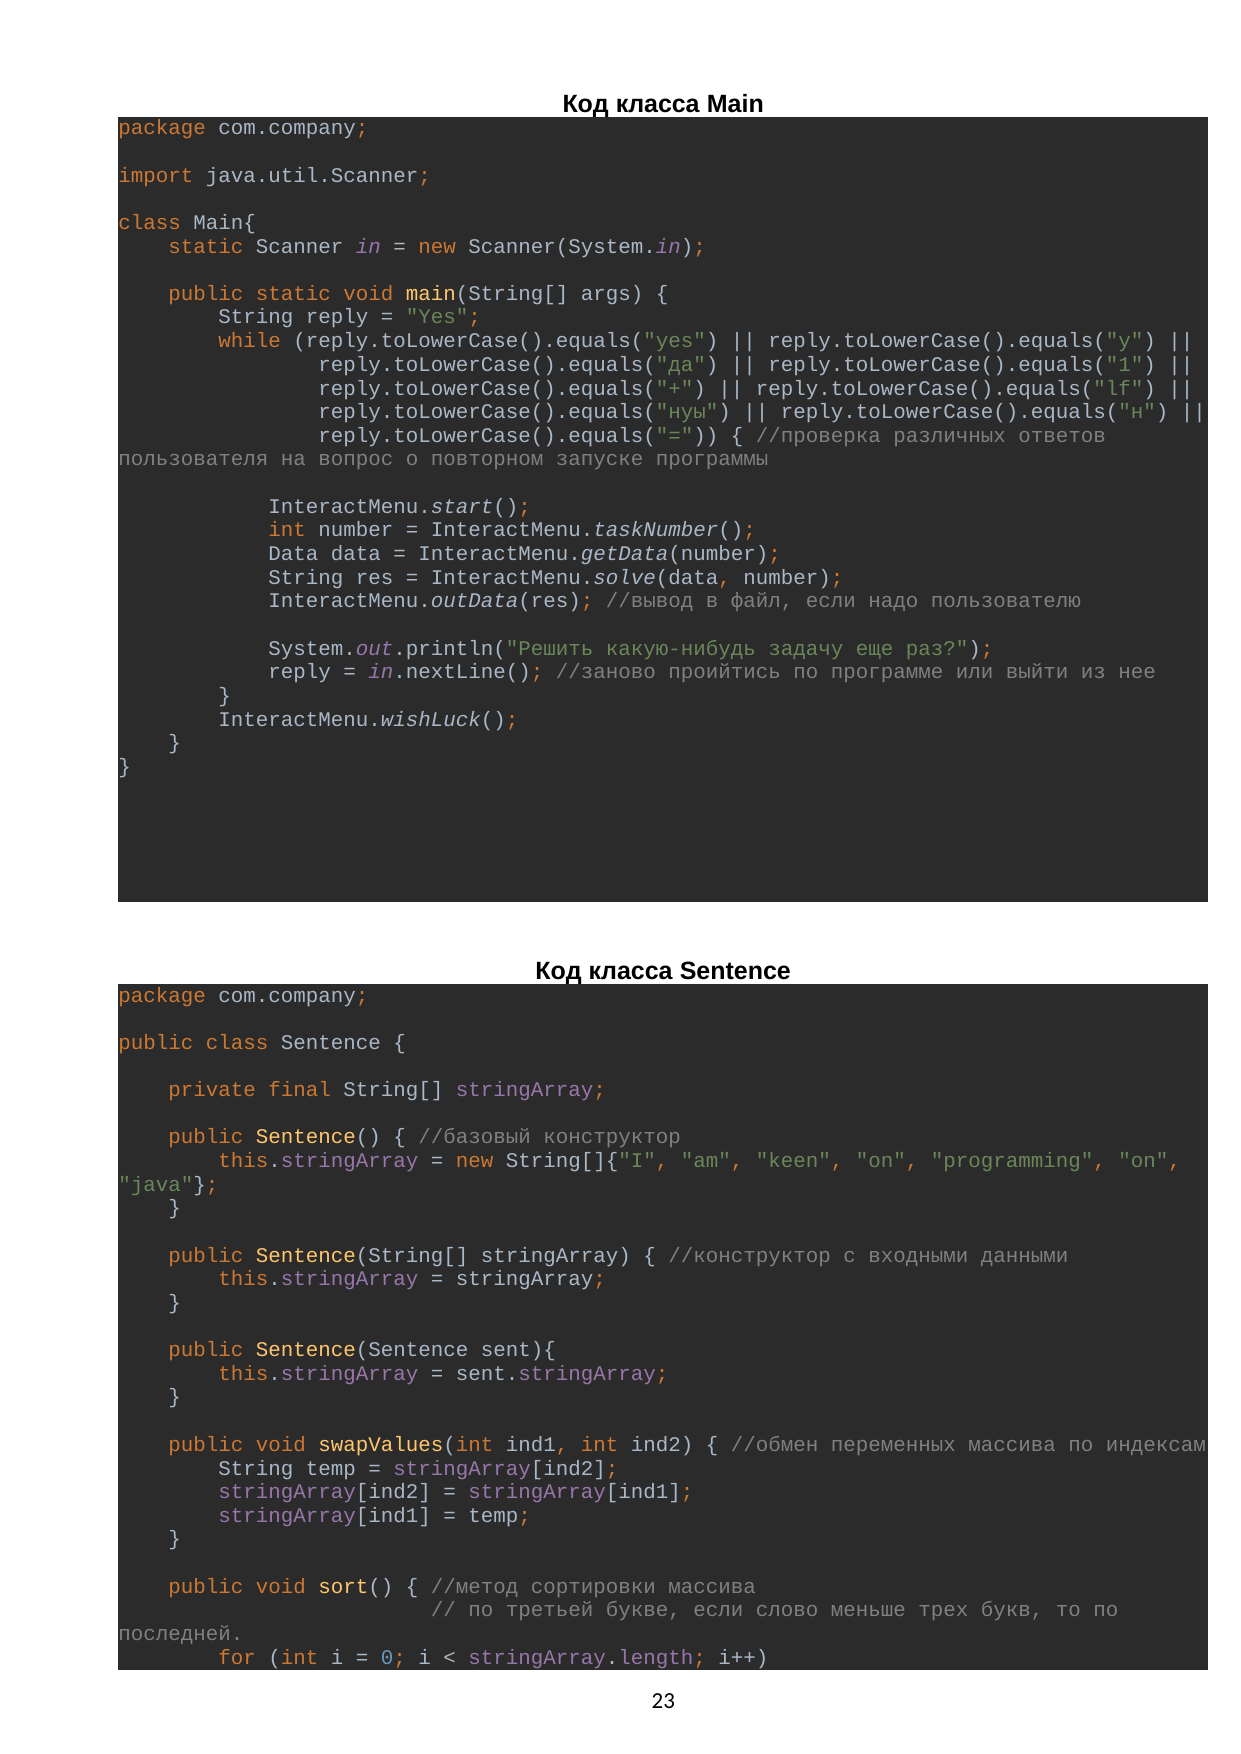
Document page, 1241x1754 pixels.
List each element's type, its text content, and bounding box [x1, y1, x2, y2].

text Код класса Main [118, 89, 1208, 117]
text package com.company; import java.util.Scanner; class Main{ static Scanner in = new Scanner(System.in); public static void main(String[] args) { String reply = "Yes"; while (reply.toLowerCase().equals("yes") || reply.toLowerCase().equals("y") || reply.toLowerCase().equals("да") || reply.toLowerCase().equals("1") || reply.toLowerCase().equals("+") || reply.toLowerCase().equals("lf") || reply.toLowerCase().equals("нуы") || reply.toLowerCase().equals("н") || reply.toLowerCase().equals("=")) { //проверка различных ответов пользователя на вопрос о повторном запуске программы InteractMenu.start(); int number = InteractMenu.taskNumber(); Data data = InteractMenu.getData(number); String res = InteractMenu.solve(data, number); InteractMenu.outData(res); //вывод в файл, если надо пользователю System.out.println("Решить какую-нибудь задачу еще раз?"); reply = in.nextLine(); //заново проийтись по программе или выйти из нее } InteractMenu.wishLuck(); } } [118, 117, 1208, 902]
text Код класса Sentence [118, 956, 1208, 984]
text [118, 984, 1208, 1670]
